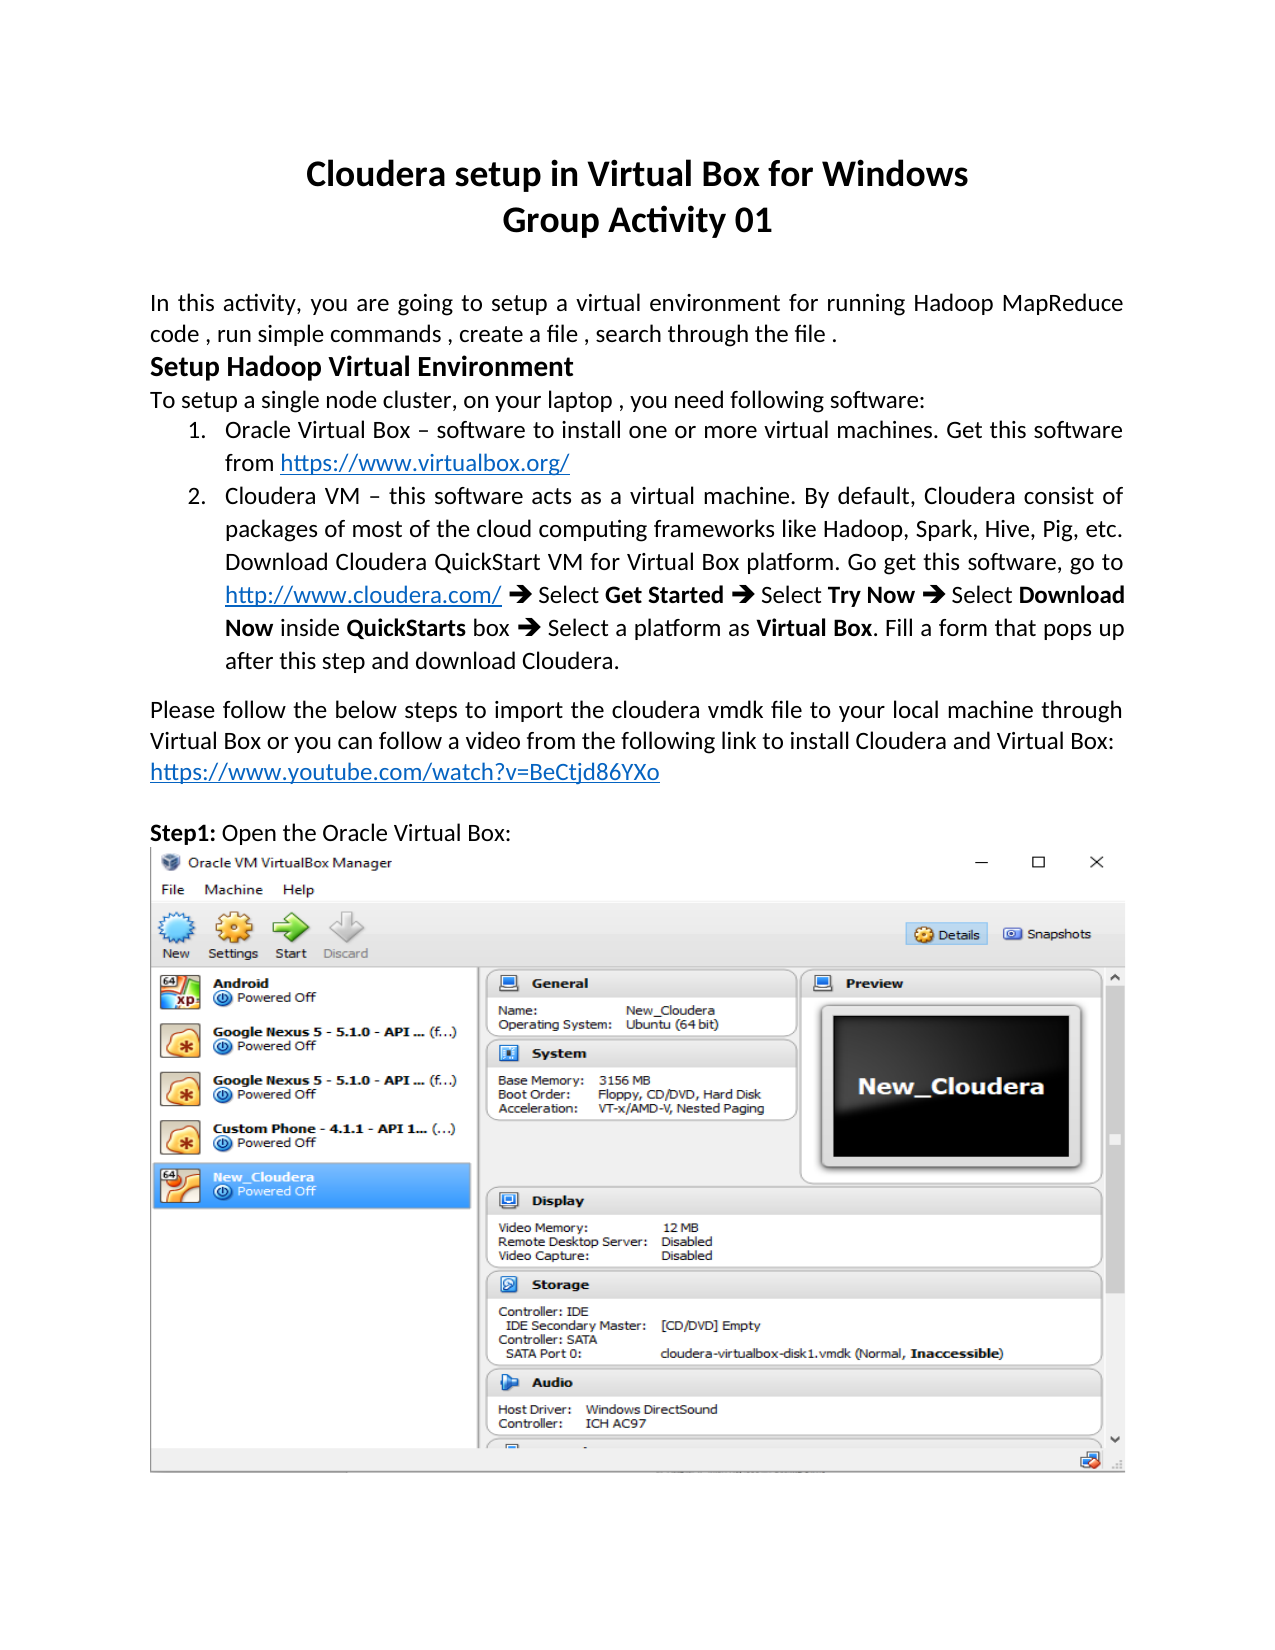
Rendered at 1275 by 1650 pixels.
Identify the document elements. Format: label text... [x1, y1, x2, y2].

text Step1: Open the Oracle Virtual Box: [150, 817, 1125, 847]
text Please follow the below steps to import the cloudera vmdk file to your local machine through Virtual Box or you can follow a video from the following link to install Cloudera and Virtual Box: [150, 695, 1125, 756]
text Group Activity 01 [150, 196, 1125, 242]
list Oracle Virtual Box – software to install one or more virtual machines. Get this software from https://www.virtualbox.org/ [187, 415, 1125, 478]
list Cloudera VM – this software acts as a virtual machine. By default, Cloudera consist of packages of most of the cloud computing frameworks like Hadoop, Spark, Hive, Pig, etc. Download Cloudera QuickStart VM for Virtual Box platform. Go get this software, go to http://www.cloudera.com/ Select Get Started Select Try Now Select Download Now inside QuickStarts box Select a platform as Virtual Box. Fill a form that pops up after this step and download Cloudera. [187, 481, 1125, 676]
text To setup a single node cluster, on your laptop , you need following software: [150, 384, 1125, 415]
text Cloudera setup in Virtual Box for Windows [150, 150, 1125, 196]
picture [150, 847, 1125, 1473]
text https://www.youtube.com/watch?v=BeCtjd86YXo [150, 756, 1125, 786]
text Setup Hadoop Virtual Environment [150, 348, 1125, 384]
text In this activity, you are going to setup a virtual environment for running Hadoop MapReduce code , run simple commands , create a file , search through the file . [150, 287, 1125, 348]
